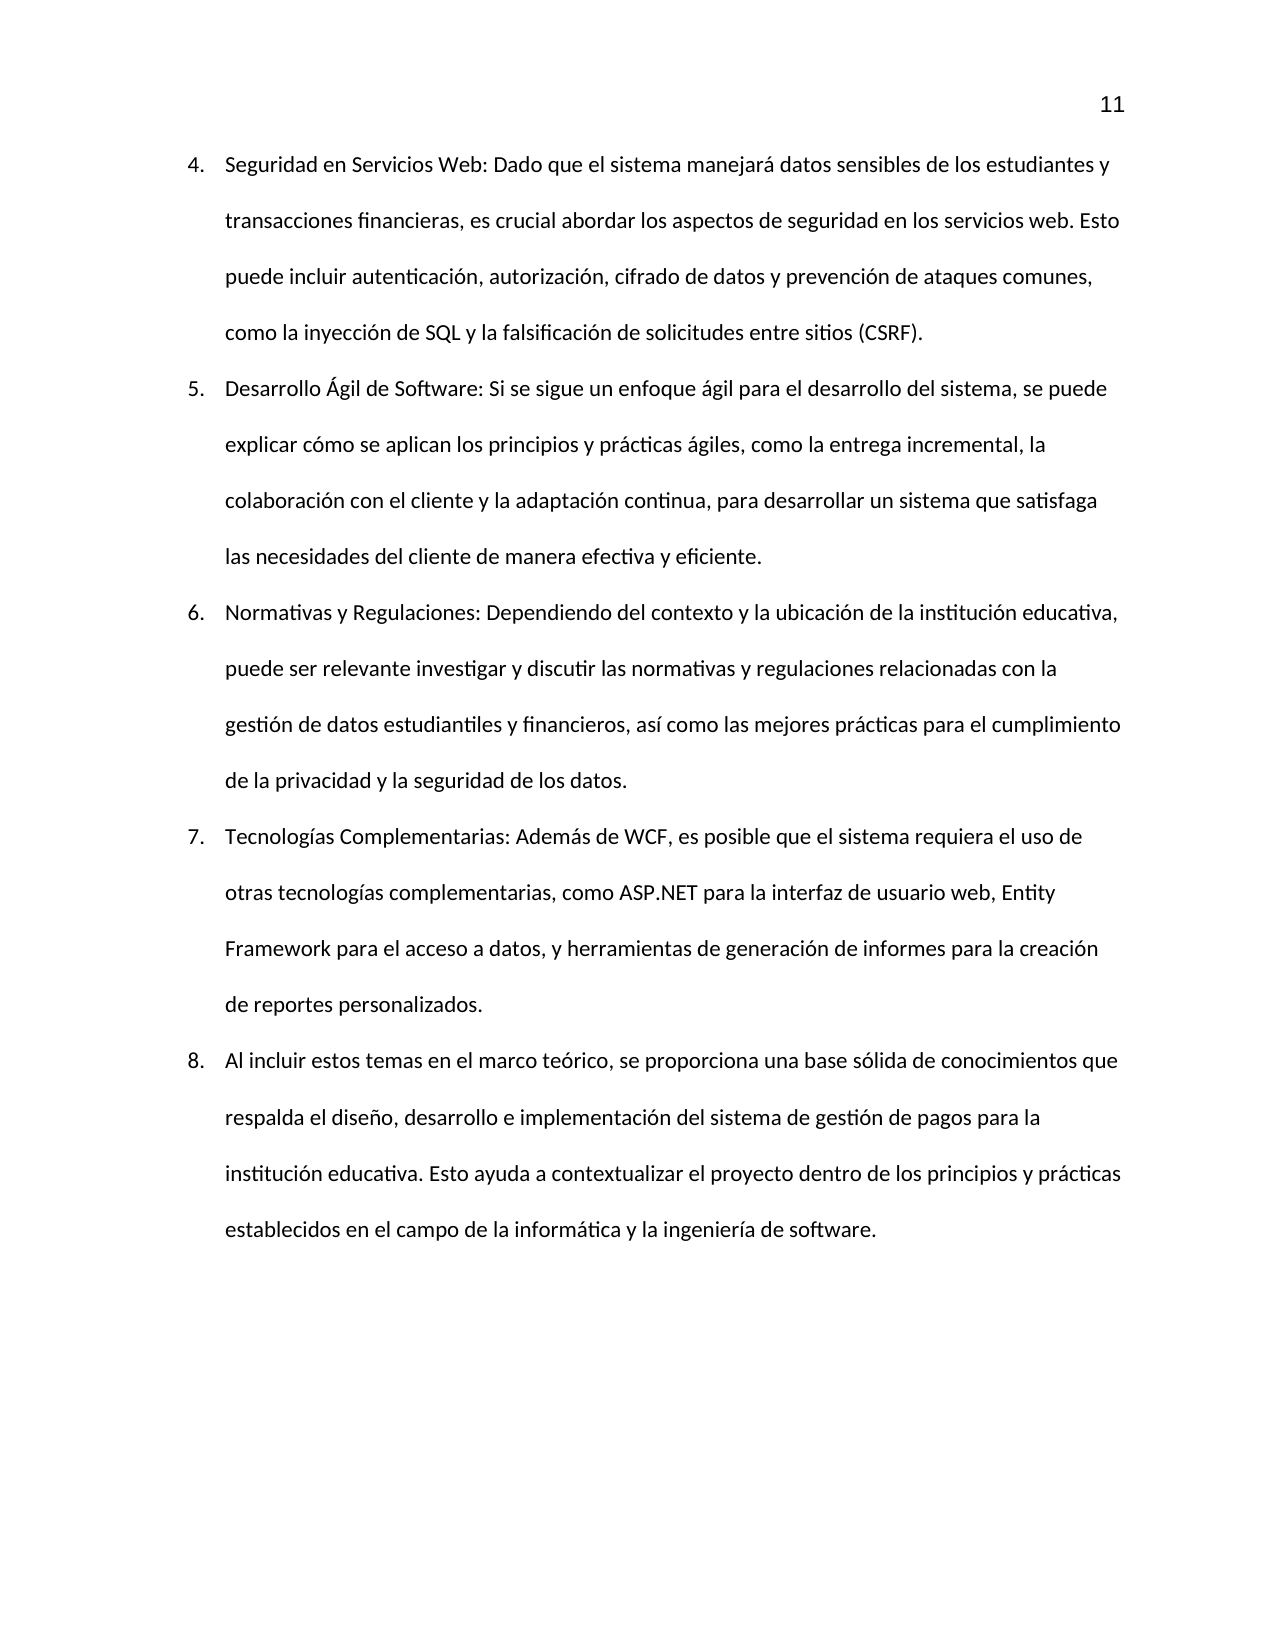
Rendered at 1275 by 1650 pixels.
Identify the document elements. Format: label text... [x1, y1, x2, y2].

list Normativas y Regulaciones: Dependiendo del contexto y la ubicación de la institución educativa, puede ser relevante investigar y discutir las normativas y regulaciones relacionadas con la gestión de datos estudiantiles y financieros, así como las mejores prácticas para el cumplimiento de la privacidad y la seguridad de los datos. [187, 598, 1125, 794]
list Desarrollo Ágil de Software: Si se sigue un enfoque ágil para el desarrollo del sistema, se puede explicar cómo se aplican los principios y prácticas ágiles, como la entrega incremental, la colaboración con el cliente y la adaptación continua, para desarrollar un sistema que satisfaga las necesidades del cliente de manera efectiva y eficiente. [187, 374, 1125, 570]
list Al incluir estos temas en el marco teórico, se proporciona una base sólida de conocimientos que respalda el diseño, desarrollo e implementación del sistema de gestión de pagos para la institución educativa. Esto ayuda a contextualizar el proyecto dentro de los principios y prácticas establecidos en el campo de la informática y la ingeniería de software. [187, 1047, 1125, 1243]
list Seguridad en Servicios Web: Dado que el sistema manejará datos sensibles de los estudiantes y transacciones financieras, es crucial abordar los aspectos de seguridad en los servicios web. Esto puede incluir autenticación, autorización, cifrado de datos y prevención de ataques comunes, como la inyección de SQL y la falsificación de solicitudes entre sitios (CSRF). [187, 150, 1125, 346]
list Tecnologías Complementarias: Además de WCF, es posible que el sistema requiera el uso de otras tecnologías complementarias, como ASP.NET para la interfaz de usuario web, Entity Framework para el acceso a datos, y herramientas de generación de informes para la creación de reportes personalizados. [187, 822, 1125, 1019]
